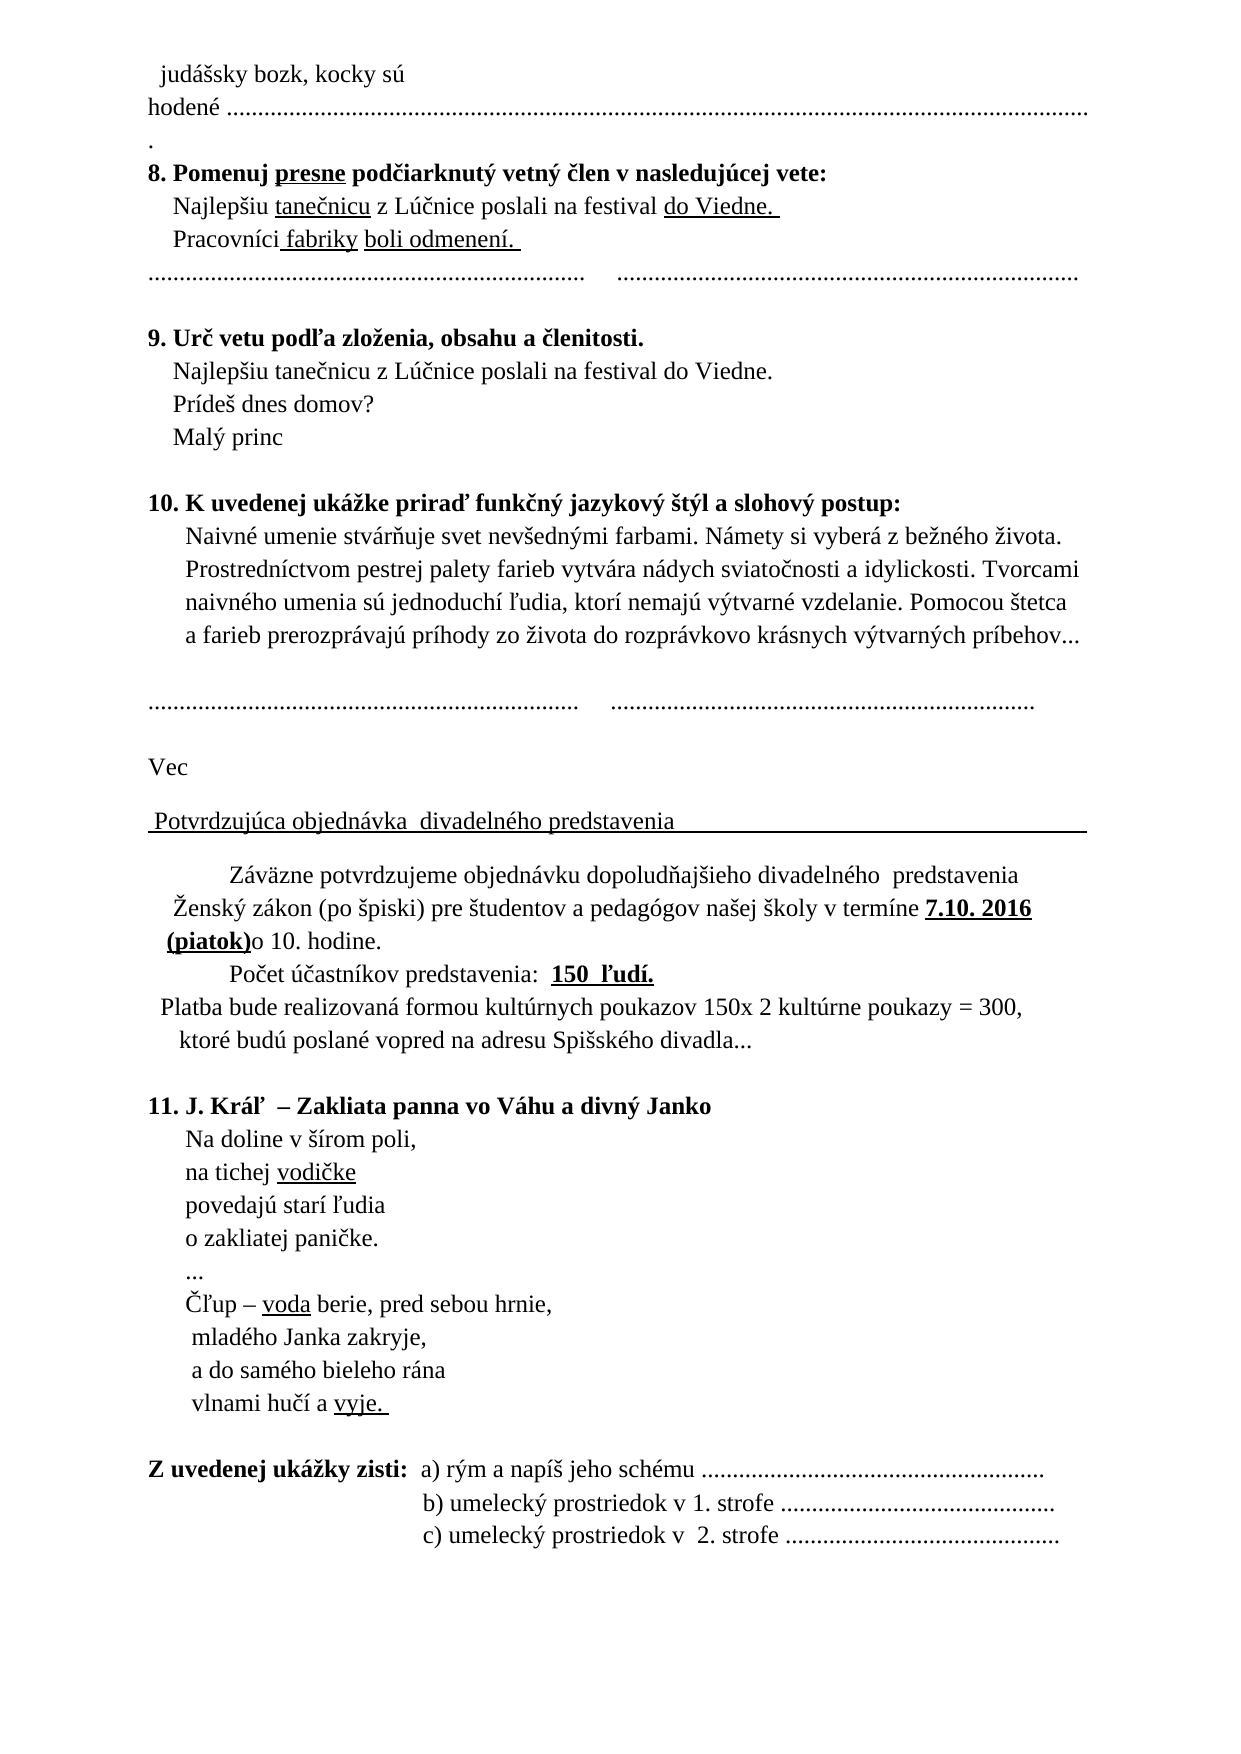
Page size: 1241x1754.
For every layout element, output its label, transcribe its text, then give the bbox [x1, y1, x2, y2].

text Potvrdzujúca objednávka divadelného predstavenia [148, 806, 1093, 835]
text Naivné umenie stvárňuje svet nevšednými farbami. Námety si vyberá z bežného života. [148, 521, 1093, 550]
text mladého Janka zakryje, [148, 1322, 1093, 1351]
text ... [148, 1256, 1093, 1285]
text vlnami hučí a vyje. [148, 1388, 1093, 1417]
text Prídeš dnes domov? [148, 389, 1093, 418]
text Najlepšiu tanečnicu z Lúčnice poslali na festival do Viedne. [148, 191, 1093, 220]
text 10. K uvedenej ukážke priraď funkčný jazykový štýl a slohový postup: [148, 488, 1093, 517]
text a farieb prerozprávajú príhody zo života do rozprávkovo krásnych výtvarných príbehov... [148, 620, 1093, 649]
text Vec [148, 752, 1093, 781]
text b) umelecký prostriedok v 1. strofe ............................................ [148, 1488, 1093, 1516]
text o zakliatej paničke. [148, 1223, 1093, 1252]
text povedajú starí ľudia [148, 1190, 1093, 1219]
text Najlepšiu tanečnicu z Lúčnice poslali na festival do Viedne. [148, 356, 1093, 385]
text Ženský zákon (po špiski) pre študentov a pedagógov našej školy v termíne 7.10. 2016 [148, 893, 1093, 922]
text naivného umenia sú jednoduchí ľudia, ktorí nemajú výtvarné vzdelanie. Pomocou štetca [148, 587, 1093, 616]
text c) umelecký prostriedok v 2. strofe ............................................ [148, 1521, 1093, 1549]
text Na doline v šírom poli, [148, 1124, 1093, 1153]
text Platba bude realizovaná formou kultúrnych poukazov 150x 2 kultúrne poukazy = 300, [148, 992, 1093, 1021]
text 8. Pomenuj presne podčiarknutý vetný člen v nasledujúcej vete: [148, 158, 1093, 187]
text 9. Urč vetu podľa zloženia, obsahu a členitosti. [148, 323, 1093, 352]
text ...................................................................... .......................................................................... [148, 257, 1093, 286]
text ktoré budú poslané vopred na adresu Spišského divadla... [148, 1025, 1093, 1054]
text 11. J. Kráľ – Zakliata panna vo Váhu a divný Janko [148, 1091, 1093, 1120]
text Prostredníctvom pestrej palety farieb vytvára nádych sviatočnosti a idylickosti. Tvorcami [148, 554, 1093, 583]
text Pracovníci fabriky boli odmenení. [148, 224, 1093, 253]
text Malý princ [148, 422, 1093, 451]
text judášsky bozk, kocky sú hodené ........................................................................................................................................... [148, 59, 1093, 154]
text Z uvedenej ukážky zisti: a) rým a napíš jeho schému ....................................................... [148, 1454, 1093, 1483]
text na tichej vodičke [148, 1157, 1093, 1186]
text Čľup – voda berie, pred sebou hrnie, [148, 1289, 1093, 1318]
text a do samého bieleho rána [148, 1356, 1093, 1384]
text ..................................................................... .................................................................... [148, 686, 1093, 715]
text Záväzne potvrdzujeme objednávku dopoludňajšieho divadelného predstavenia [148, 860, 1093, 889]
text Počet účastníkov predstavenia: 150 ľudí. [148, 959, 1093, 988]
text (piatok)o 10. hodine. [148, 926, 1093, 955]
